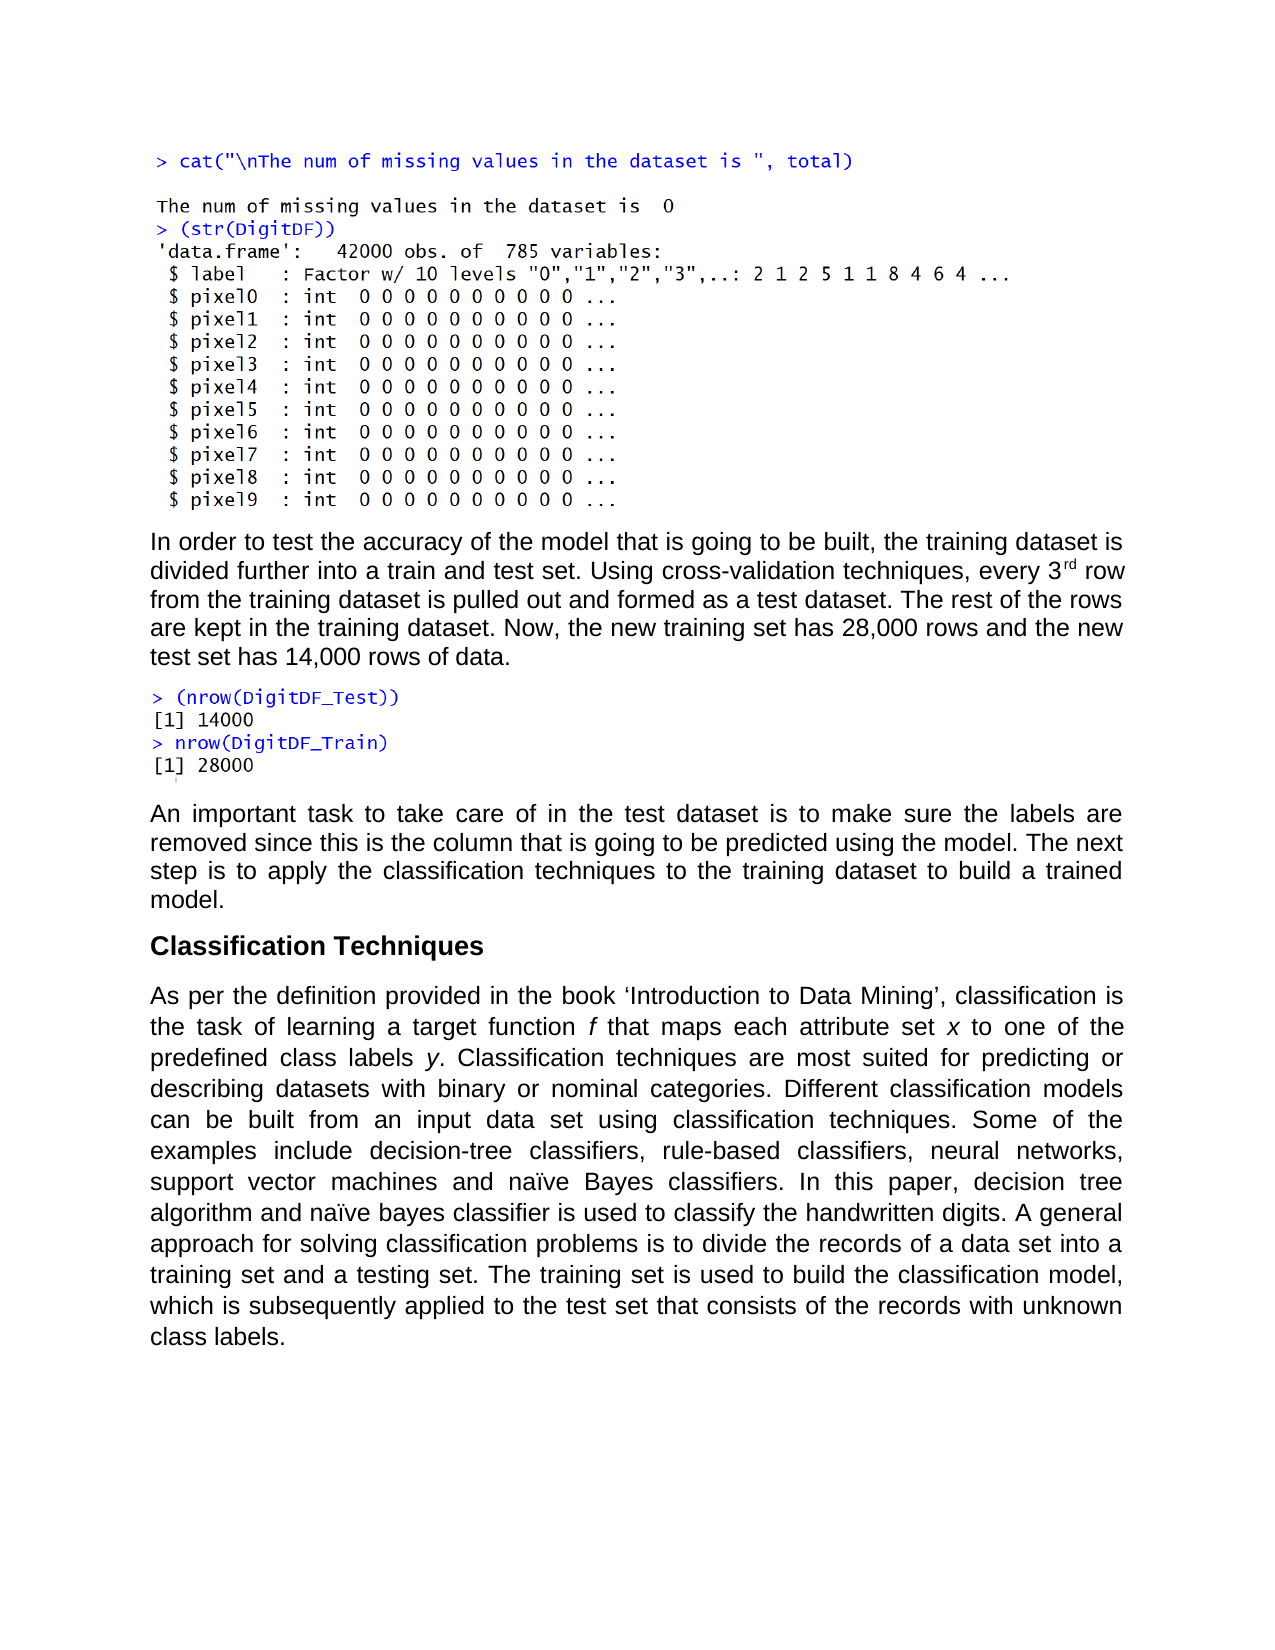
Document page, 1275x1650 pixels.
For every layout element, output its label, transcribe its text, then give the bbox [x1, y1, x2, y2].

picture [150, 687, 400, 783]
text Classification Techniques [150, 930, 1125, 961]
text As per the definition provided in the book ‘Introduction to Data Mining’, classification is the task of learning a target function f that maps each attribute set x to one of the predefined class labels y. Classification techniques are most suited for predicting or describing datasets with binary or nominal categories. Different classification models can be built from an input data set using classification techniques. Some of the examples include decision-tree classifiers, rule-based classifiers, neural networks, support vector machines and naïve Bayes classifiers. In this paper, decision tree algorithm and naïve bayes classifier is used to classify the handwritten digits. A general approach for solving classification problems is to divide the records of a data set into a training set and a testing set. The training set is used to build the classification model, which is subsequently applied to the test set that consists of the records with unknown class labels. [150, 981, 1125, 1351]
text In order to test the accuracy of the model that is going to be built, the training dataset is divided further into a train and test set. Using cross-validation techniques, every 3rd row from the training dataset is pulled out and formed as a test dataset. The rest of the rows are kept in the training dataset. Now, the new training set has 28,000 rows and the new test set has 14,000 rows of data. [150, 527, 1125, 671]
text An important task to take care of in the test dataset is to make sure the labels are removed since this is the column that is going to be predicted using the model. The next step is to apply the classification techniques to the training dataset to build a trained model. [150, 799, 1125, 914]
picture [150, 150, 1022, 511]
